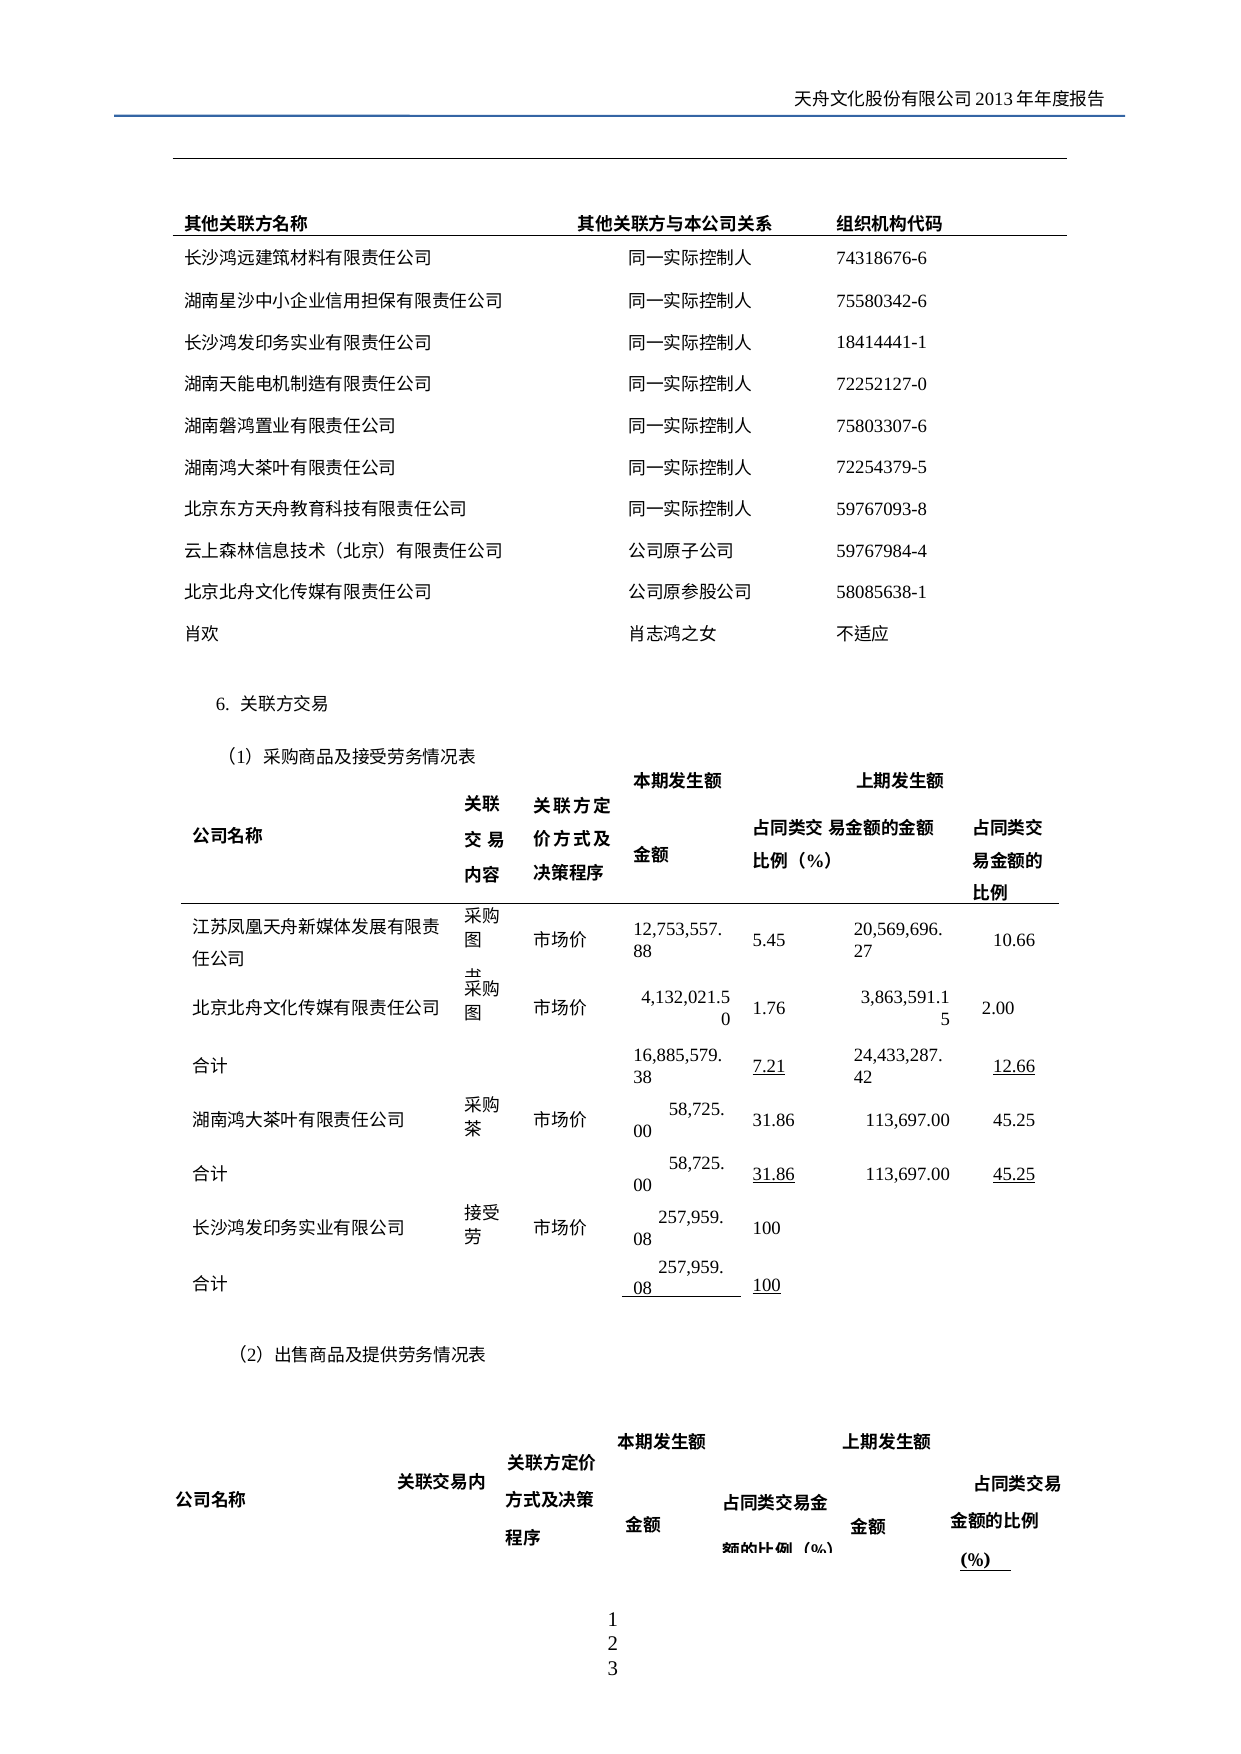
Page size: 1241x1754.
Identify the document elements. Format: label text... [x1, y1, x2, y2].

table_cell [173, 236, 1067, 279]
text （2）出售商品及提供劳务情况表 [166, 1343, 1074, 1367]
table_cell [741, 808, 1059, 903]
text （1）采购商品及接受劳务情况表 [217, 744, 1074, 769]
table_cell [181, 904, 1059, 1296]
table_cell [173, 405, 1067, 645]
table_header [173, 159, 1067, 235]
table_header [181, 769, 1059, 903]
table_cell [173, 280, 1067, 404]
list 关联方交易 [166, 691, 1074, 715]
